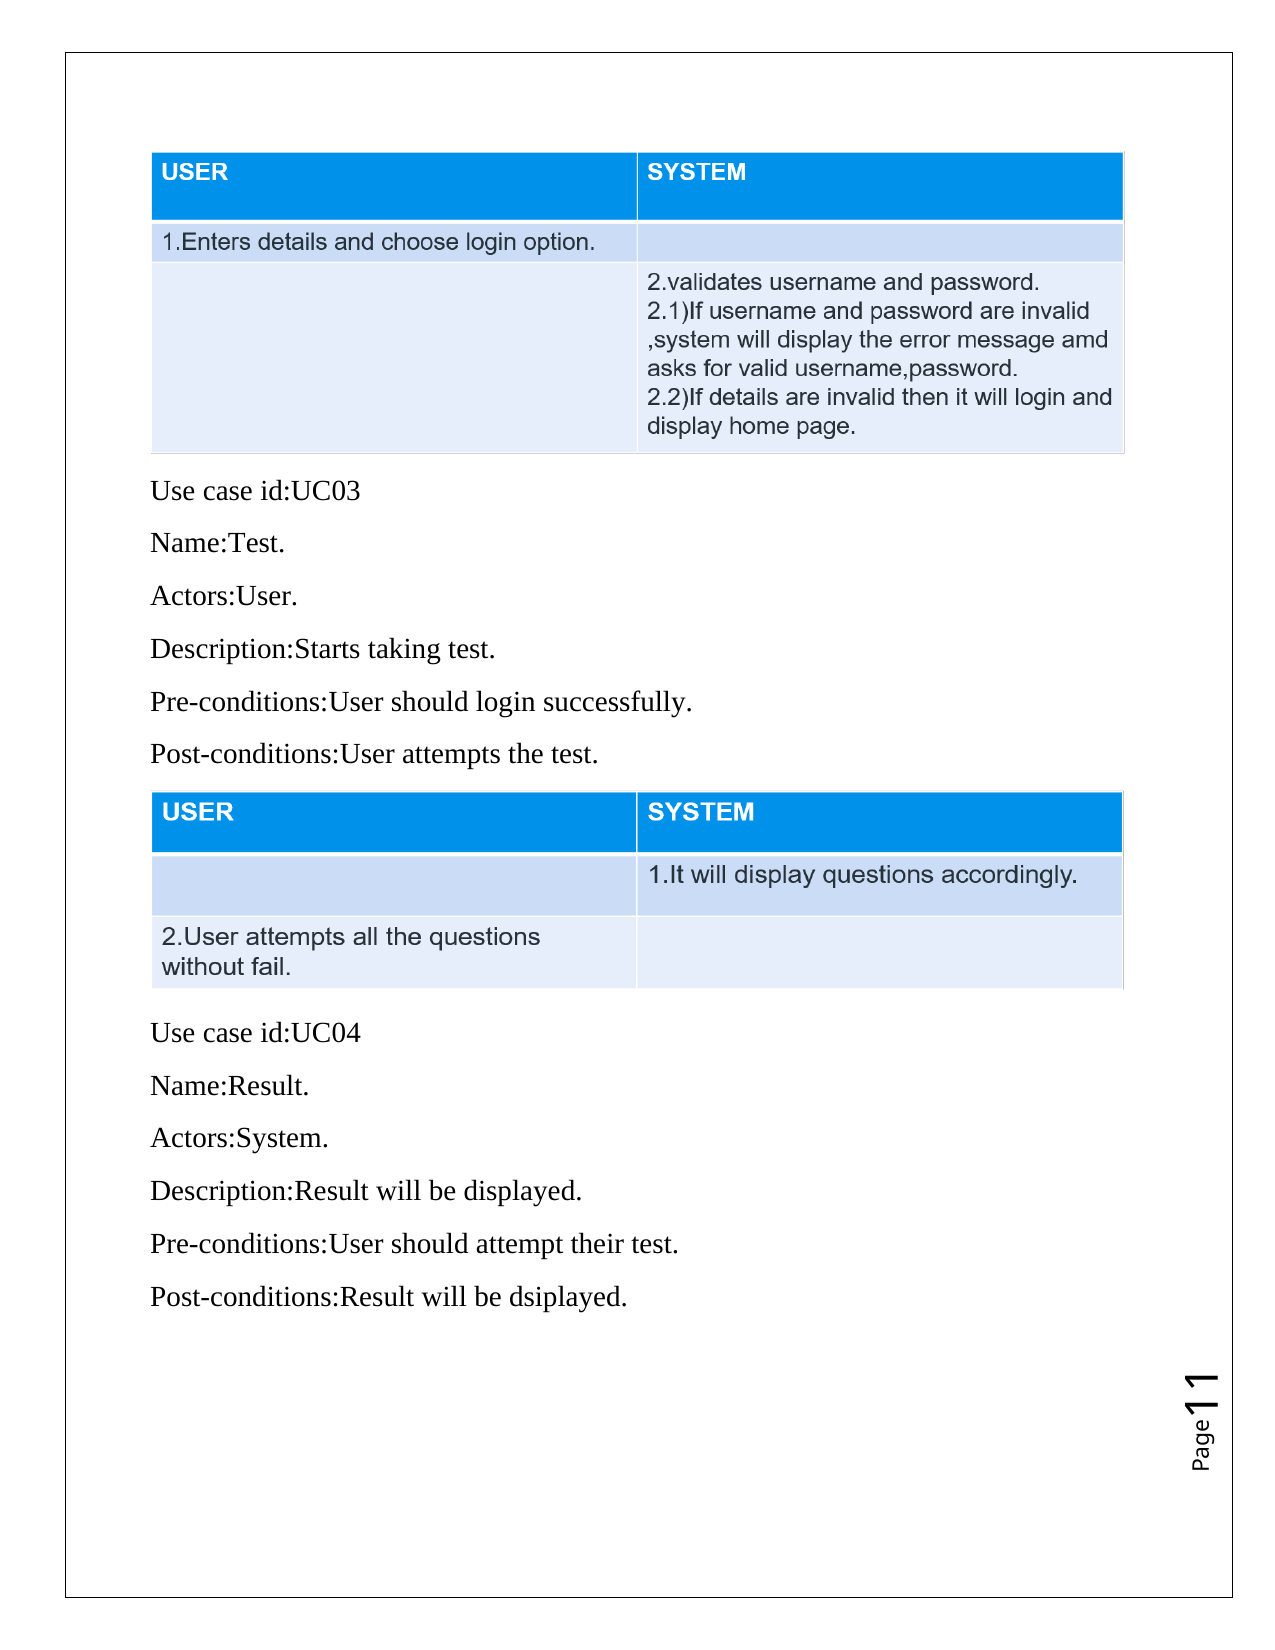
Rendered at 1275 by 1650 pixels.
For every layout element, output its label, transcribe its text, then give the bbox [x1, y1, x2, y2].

picture [150, 789, 1125, 996]
text Actors:User. [150, 578, 1125, 612]
text Name:Test. [150, 525, 1125, 559]
text Actors:System. [150, 1121, 1125, 1154]
text Post-conditions:User attempts the test. [150, 737, 1125, 770]
text Pre-conditions:User should attempt their test. [150, 1226, 1125, 1260]
picture [150, 150, 1125, 454]
text Name:Result. [150, 1068, 1125, 1101]
text Use case id:UC03 [150, 473, 1125, 506]
text Use case id:UC04 [150, 1015, 1125, 1048]
text Description:Result will be displayed. [150, 1173, 1125, 1207]
text Pre-conditions:User should login successfully. [150, 684, 1125, 717]
text Post-conditions:Result will be dsiplayed. [150, 1279, 1125, 1312]
text Description:Starts taking test. [150, 631, 1125, 664]
